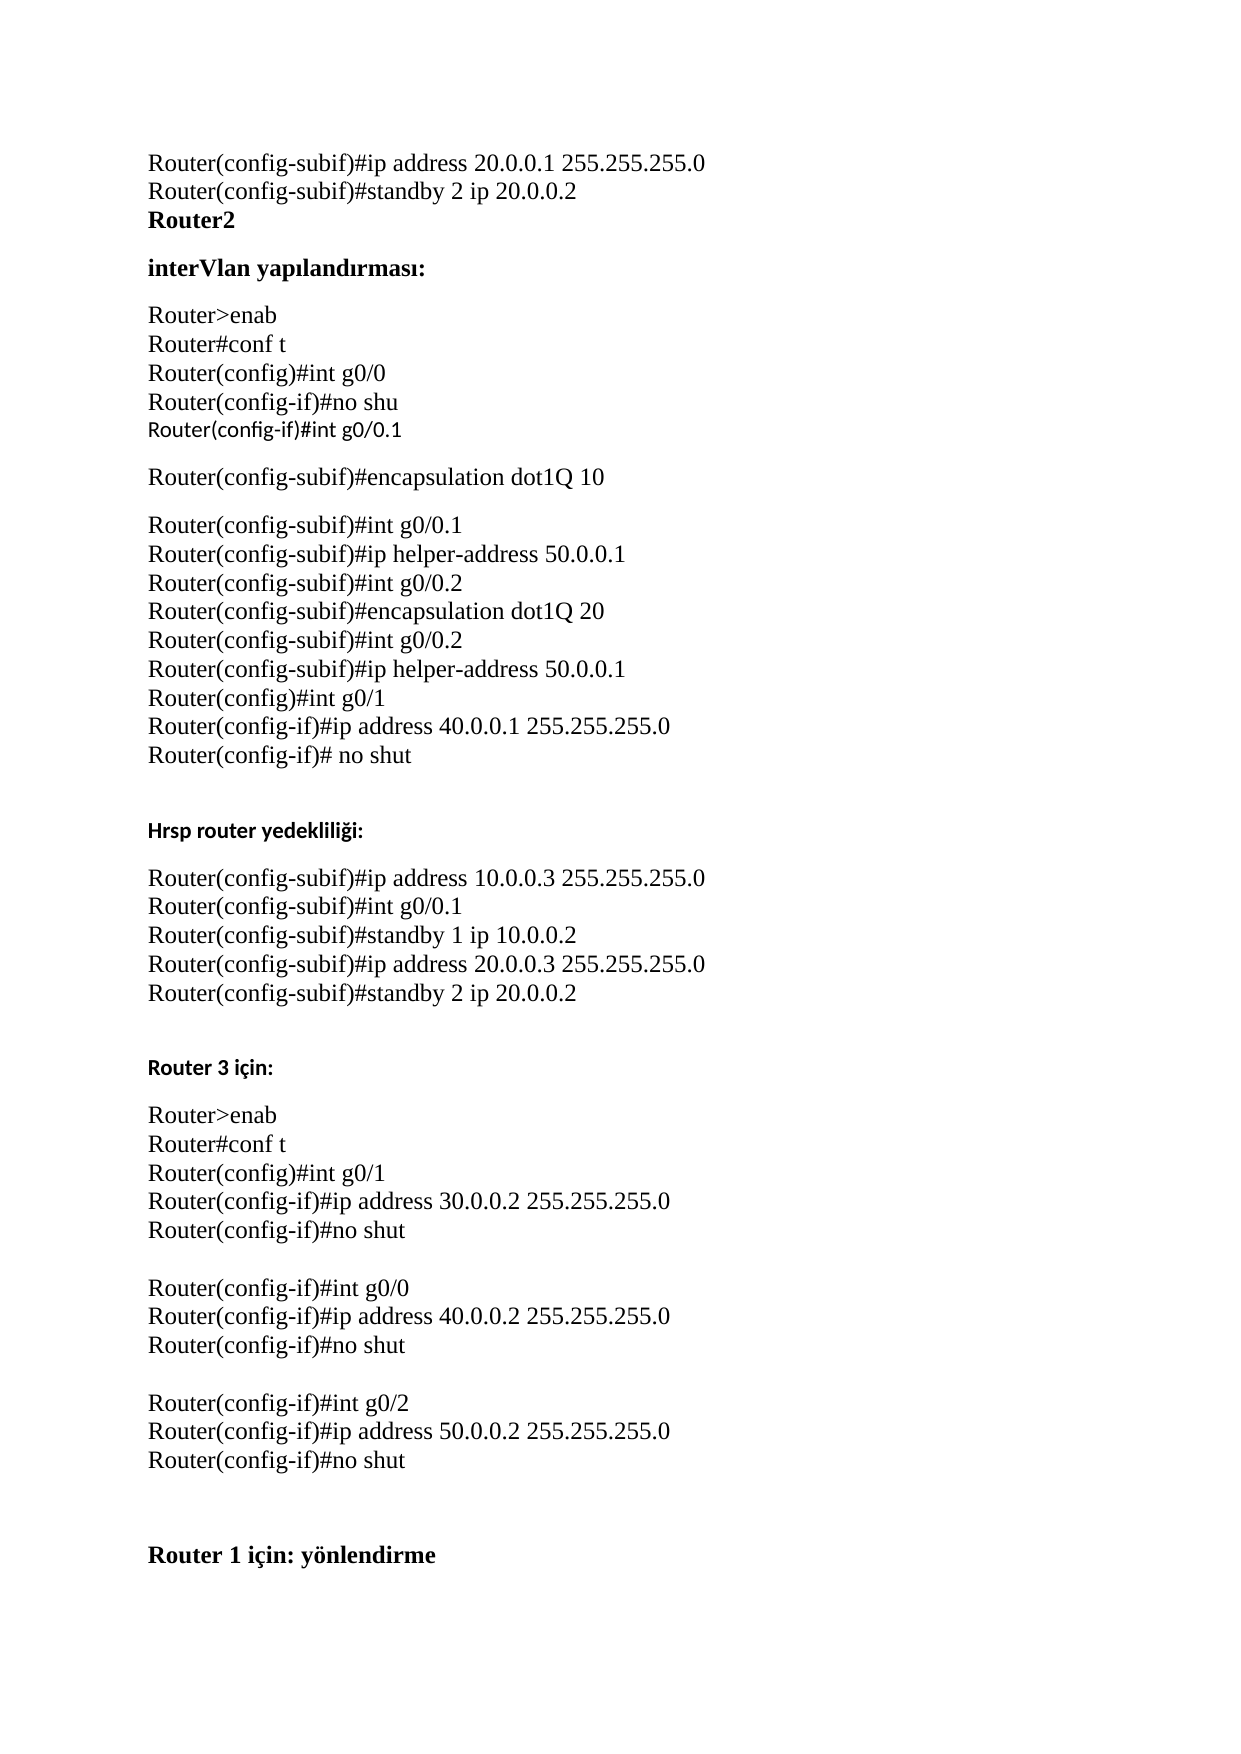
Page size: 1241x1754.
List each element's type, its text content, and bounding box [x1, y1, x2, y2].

text Router(config-subif)#standby 2 ip 20.0.0.2 [148, 978, 1093, 1006]
text Router(config-if)#int g0/0.1 [148, 416, 1093, 443]
text Router(config-if)#ip address 50.0.0.2 255.255.255.0 [148, 1416, 1093, 1445]
text Router(config-subif)#ip address 20.0.0.3 255.255.255.0 [148, 949, 1093, 978]
text Router(config-subif)#standby 2 ip 20.0.0.2 [148, 176, 1093, 205]
text Router(config-subif)#ip helper-address 50.0.0.1 [148, 539, 1093, 568]
text Router(config-if)#ip address 40.0.0.1 255.255.255.0 [148, 711, 1093, 740]
text Router(config-if)#no shut [148, 1445, 1093, 1474]
text Router(config-if)#ip address 40.0.0.2 255.255.255.0 [148, 1301, 1093, 1330]
text Router(config-subif)#ip address 10.0.0.3 255.255.255.0 [148, 863, 1093, 891]
text Router(config-if)#no shu [148, 387, 1093, 416]
text Router(config-subif)#ip helper-address 50.0.0.1 [148, 654, 1093, 683]
text Router(config-subif)#ip address 20.0.0.1 255.255.255.0 [148, 148, 1093, 176]
text Router>enab [148, 301, 1093, 329]
text Router(config)#int g0/1 [148, 683, 1093, 711]
text Router(config-subif)#standby 1 ip 10.0.0.2 [148, 920, 1093, 949]
text Router(config-subif)#encapsulation dot1Q 20 [148, 596, 1093, 625]
text interVlan yapılandırması: [148, 253, 1093, 282]
text Router(config-if)# no shut [148, 740, 1093, 769]
text Router(config-subif)#encapsulation dot1Q 10 [148, 462, 1093, 491]
text Router(config-if)#int g0/0 [148, 1273, 1093, 1301]
text Router(config)#int g0/0 [148, 358, 1093, 387]
text Hrsp router yedekliliği: [148, 816, 1093, 844]
text Router(config-subif)#int g0/0.1 [148, 891, 1093, 920]
text Router(config-if)#int g0/2 [148, 1388, 1093, 1416]
text Router(config-subif)#int g0/0.2 [148, 625, 1093, 654]
text Router#conf t [148, 1129, 1093, 1158]
text Router(config-if)#no shut [148, 1215, 1093, 1244]
text Router(config-subif)#int g0/0.2 [148, 568, 1093, 596]
text Router#conf t [148, 329, 1093, 358]
text Router 3 için: [148, 1053, 1093, 1081]
text Router>enab [148, 1100, 1093, 1129]
text Router(config-subif)#int g0/0.1 [148, 510, 1093, 539]
text Router(config-if)#ip address 30.0.0.2 255.255.255.0 [148, 1186, 1093, 1215]
text Router 1 için: yönlendirme [148, 1541, 1093, 1569]
text Router(config-if)#no shut [148, 1330, 1093, 1359]
text Router(config)#int g0/1 [148, 1158, 1093, 1186]
text Router2 [148, 205, 1093, 234]
